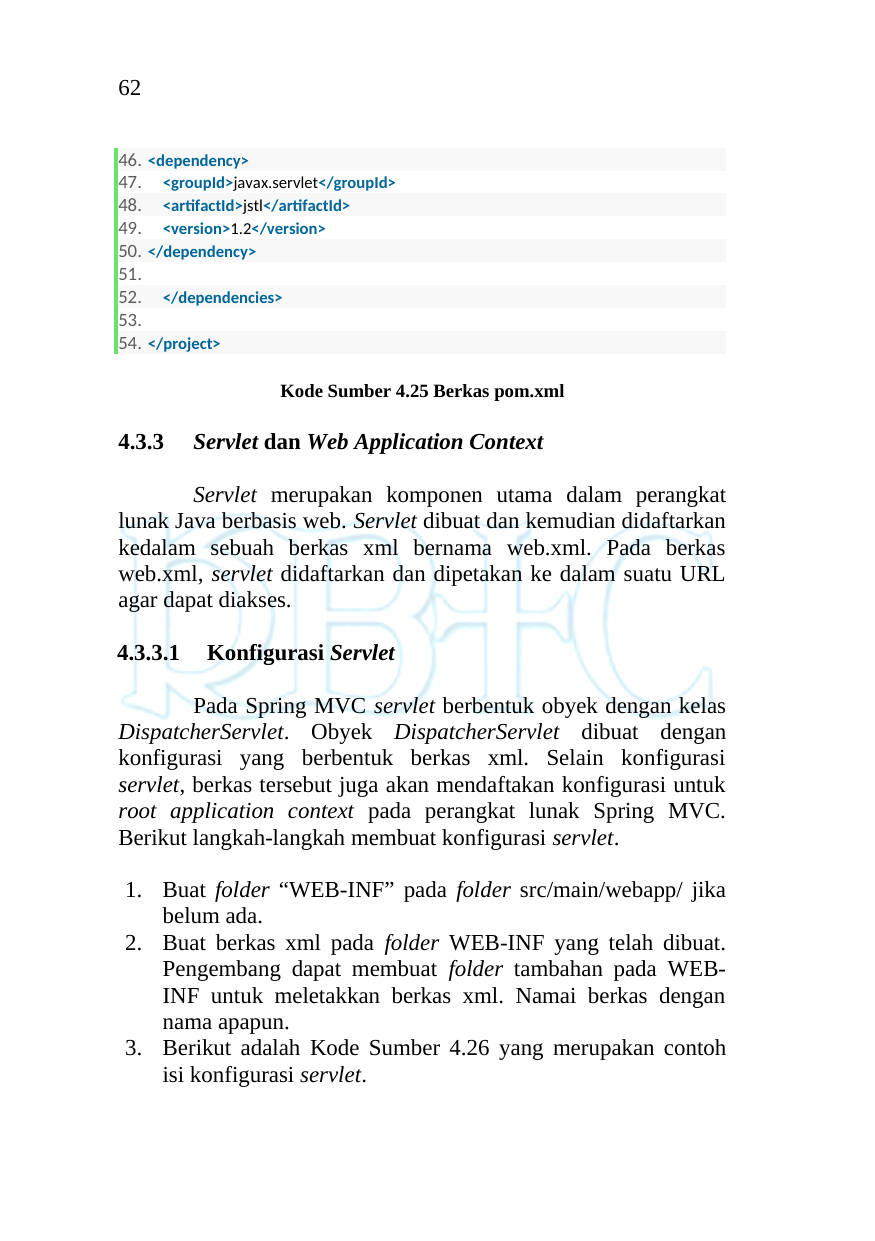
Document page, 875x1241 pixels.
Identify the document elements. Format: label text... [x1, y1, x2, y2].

text Pada Spring MVC servlet berbentuk obyek dengan kelas DispatcherServlet. Obyek DispatcherServlet dibuat dengan konfigurasi yang berbentuk berkas xml. Selain konfigurasi servlet, berkas tersebut juga akan mendaftakan konfigurasi untuk root application context pada perangkat lunak Spring MVC. Berikut langkah-langkah membuat konfigurasi servlet. [118, 692, 726, 850]
text Kode Sumber 4.25 Berkas pom.xml [118, 380, 726, 402]
list </project> [118, 331, 726, 354]
subtitle Konfigurasi Servlet [117, 639, 726, 665]
list Buat folder “WEB-INF” pada folder src/main/webapp/ jika belum ada. [125, 876, 726, 929]
list <dependency> [118, 148, 726, 171]
list <artifactId>jstl</artifactId> [118, 193, 726, 216]
text Servlet merupakan komponen utama dalam perangkat lunak Java berbasis web. Servlet dibuat dan kemudian didaftarkan kedalam sebuah berkas xml bernama web.xml. Pada berkas web.xml, servlet didaftarkan dan dipetakan ke dalam suatu URL agar dapat diakses. [118, 481, 726, 613]
list <version>1.2</version> [118, 216, 726, 239]
subtitle Servlet dan Web Application Context [118, 428, 726, 454]
list <groupId>javax.servlet</groupId> [118, 171, 726, 193]
list Berikut adalah Kode Sumber 4.26 yang merupakan contoh isi konfigurasi servlet. [125, 1034, 726, 1087]
list </dependency> [118, 239, 726, 262]
list Buat berkas xml pada folder WEB-INF yang telah dibuat. Pengembang dapat membuat folder tambahan pada WEB-INF untuk meletakkan berkas xml. Namai berkas dengan nama apapun. [125, 929, 726, 1034]
list </dependencies> [118, 285, 726, 308]
